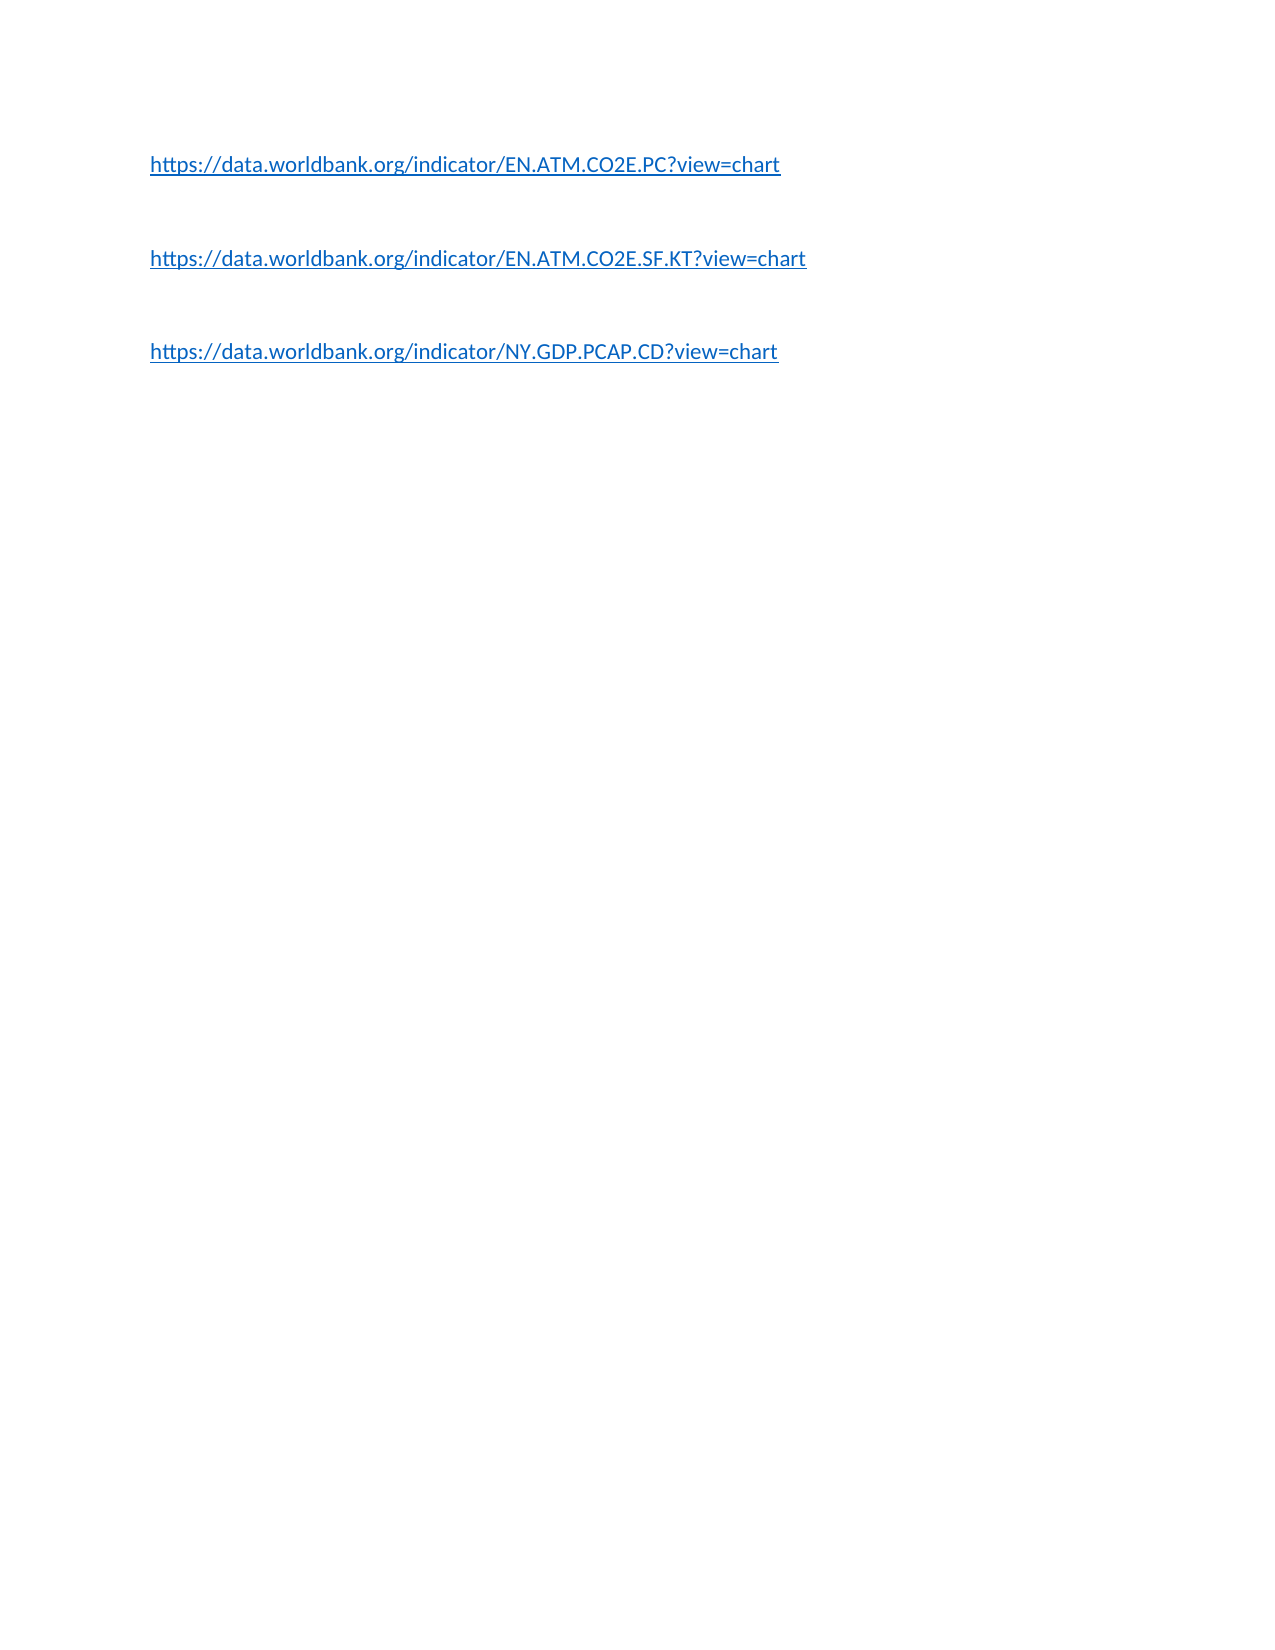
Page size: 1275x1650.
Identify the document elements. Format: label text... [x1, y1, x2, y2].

text https://data.worldbank.org/indicator/EN.ATM.CO2E.SF.KT?view=chart [150, 244, 1125, 272]
text https://data.worldbank.org/indicator/NY.GDP.PCAP.CD?view=chart [150, 337, 1125, 366]
text https://data.worldbank.org/indicator/EN.ATM.CO2E.PC?view=chart [150, 150, 1125, 178]
